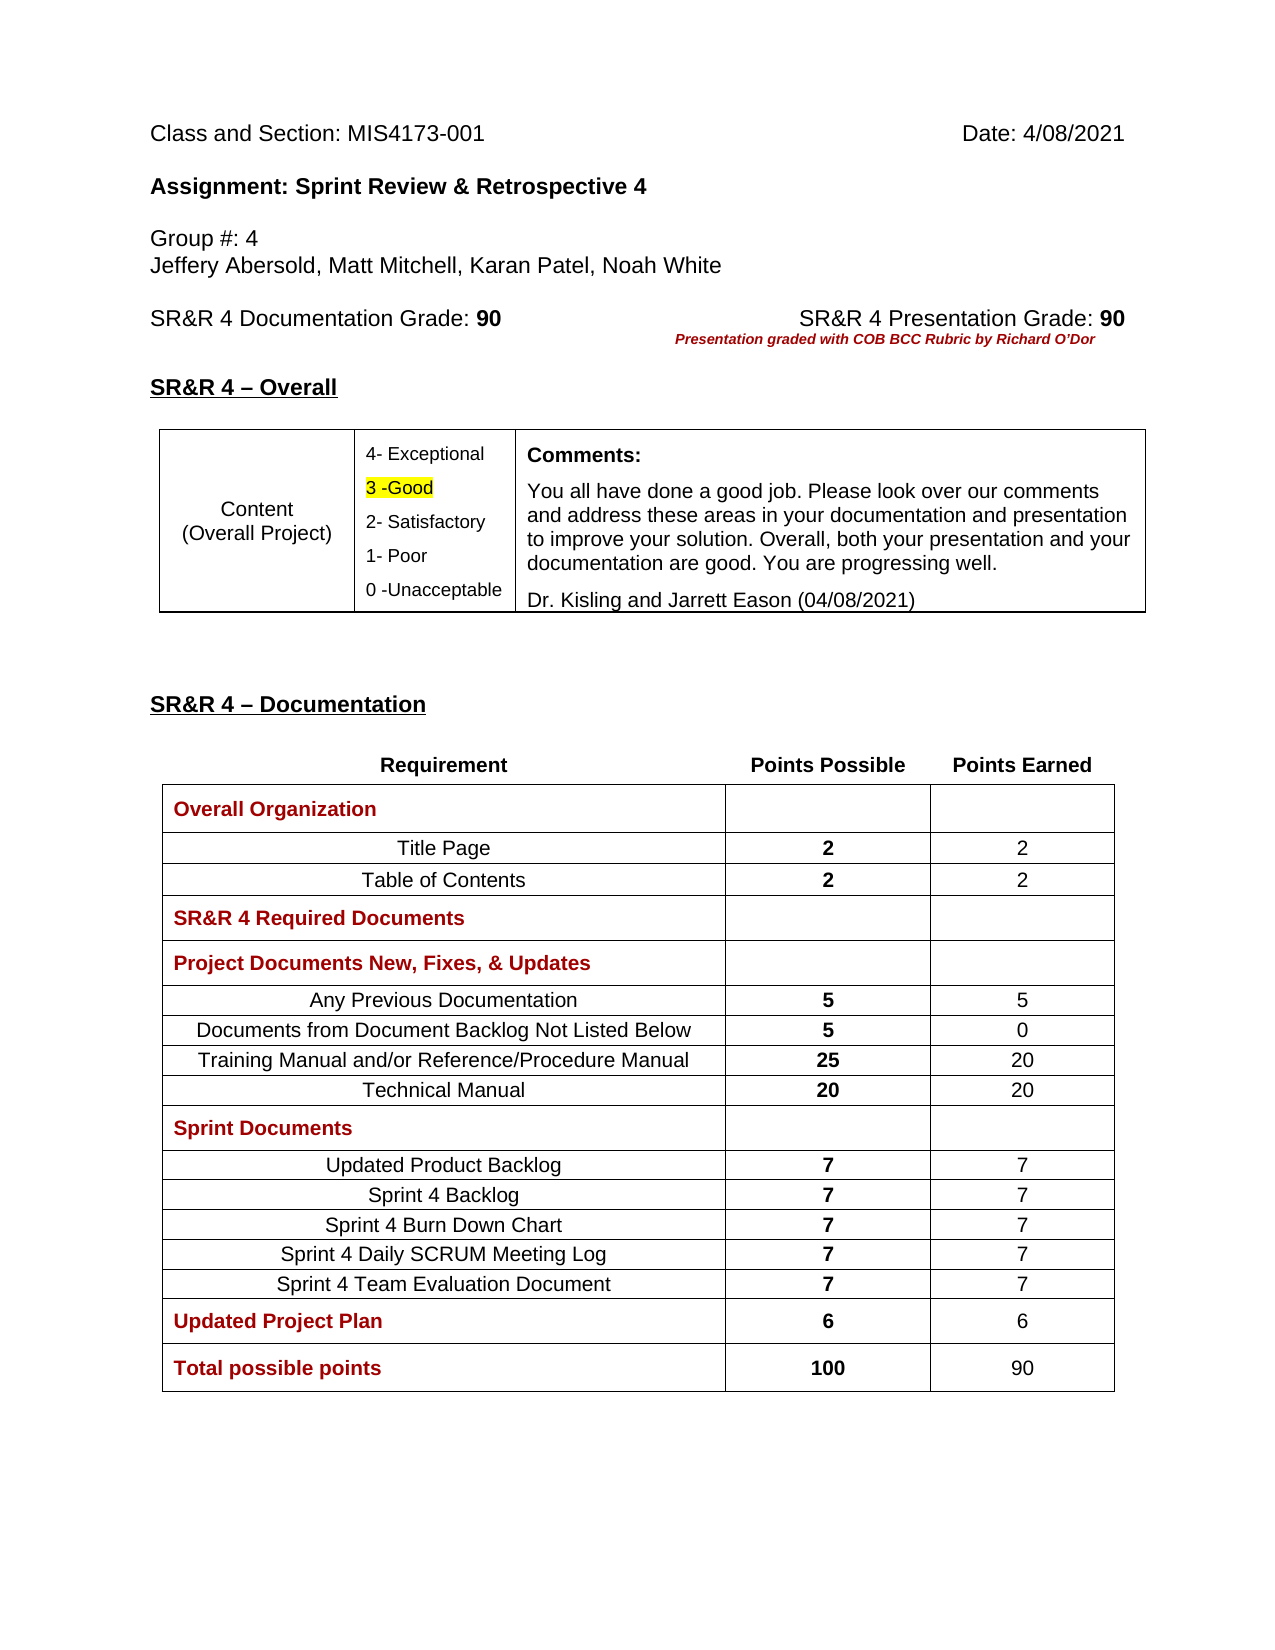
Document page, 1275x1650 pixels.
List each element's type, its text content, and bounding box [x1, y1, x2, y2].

table_cell 90 [931, 1344, 1114, 1391]
table_cell [726, 896, 930, 940]
table_cell 100 [726, 1344, 930, 1391]
table_cell [931, 941, 1114, 985]
table_cell [931, 1106, 1114, 1150]
table_cell 2 [726, 833, 930, 863]
table_cell Updated Product Backlog [163, 1151, 725, 1179]
table_cell Sprint 4 Team Evaluation Document [163, 1270, 725, 1298]
table_cell 7 [726, 1270, 930, 1298]
table_cell 7 [726, 1180, 930, 1209]
text Jeffery Abersold, Matt Mitchell, Karan Patel, Noah White [150, 252, 1125, 278]
table_cell [726, 1106, 930, 1150]
table_cell 20 [726, 1076, 930, 1105]
table_cell Overall Organization [163, 785, 725, 832]
table_cell 6 [726, 1299, 930, 1343]
table_cell Training Manual and/or Reference/Procedure Manual [163, 1046, 725, 1075]
subtitle Assignment: Sprint Review & Retrospective 4 [150, 173, 1125, 199]
table_cell Sprint 4 Daily SCRUM Meeting Log [163, 1240, 725, 1268]
subtitle SR&R 4 – Overall [150, 374, 1125, 400]
table_cell Sprint Documents [163, 1106, 725, 1150]
table_header Requirement [162, 747, 725, 784]
table_header Content (Overall Project) [160, 430, 354, 611]
table_cell Project Documents New, Fixes, & Updates [163, 941, 725, 985]
table_cell Table of Contents [163, 864, 725, 895]
table_header Points Possible [725, 747, 931, 784]
table_cell 7 [931, 1270, 1114, 1298]
table_cell 7 [726, 1240, 930, 1268]
table_cell Documents from Document Backlog Not Listed Below [163, 1016, 725, 1045]
table_cell 25 [726, 1046, 930, 1075]
text SR&R 4 Documentation Grade: 90 SR&R 4 Presentation Grade: 90 [150, 304, 1125, 331]
table_cell 6 [931, 1299, 1114, 1343]
table_cell 7 [726, 1210, 930, 1239]
table_cell 2 [726, 864, 930, 895]
table_cell 20 [931, 1046, 1114, 1075]
table_cell Sprint 4 Burn Down Chart [163, 1210, 725, 1239]
table_cell 7 [931, 1240, 1114, 1268]
table_cell Technical Manual [163, 1076, 725, 1105]
table_cell 5 [726, 1016, 930, 1045]
table_cell 7 [931, 1210, 1114, 1239]
table_cell Any Previous Documentation [163, 986, 725, 1015]
subtitle SR&R 4 – Documentation [150, 691, 1125, 718]
table_cell 7 [726, 1151, 930, 1179]
table_header Points Earned [931, 747, 1114, 784]
table_cell 2 [931, 864, 1114, 895]
table_cell [726, 785, 930, 832]
table_cell 2 [931, 833, 1114, 863]
table_cell 7 [931, 1151, 1114, 1179]
table_cell Total possible points [163, 1344, 725, 1391]
table_cell Title Page [163, 833, 725, 863]
table_cell 5 [726, 986, 930, 1015]
table_cell 0 [931, 1016, 1114, 1045]
table_cell Updated Project Plan [163, 1299, 725, 1343]
table_cell [931, 785, 1114, 832]
table_cell SR&R 4 Required Documents [163, 896, 725, 940]
text Group #: 4 [150, 225, 1125, 252]
table_cell 7 [931, 1180, 1114, 1209]
text Class and Section: MIS4173-001 Date: 4/08/2021 [150, 120, 1125, 146]
table_header 4- Exceptional 3 -Good 2- Satisfactory 1- Poor 0 -Unacceptable [355, 430, 515, 611]
table_cell [931, 896, 1114, 940]
table_cell Sprint 4 Backlog [163, 1180, 725, 1209]
table_cell 20 [931, 1076, 1114, 1105]
table_cell [726, 941, 930, 985]
table_header Comments: You all have done a good job. Please look over our comments and address these areas in your documentation and presentation to improve your solution. Overall, both your presentation and your documentation are good. You are progressing well. Dr. Kisling and Jarrett Eason (04/08/2021) [516, 430, 1145, 611]
text Presentation graded with COB BCC Rubric by Richard O’Dor [150, 331, 1125, 348]
table_cell 5 [931, 986, 1114, 1015]
